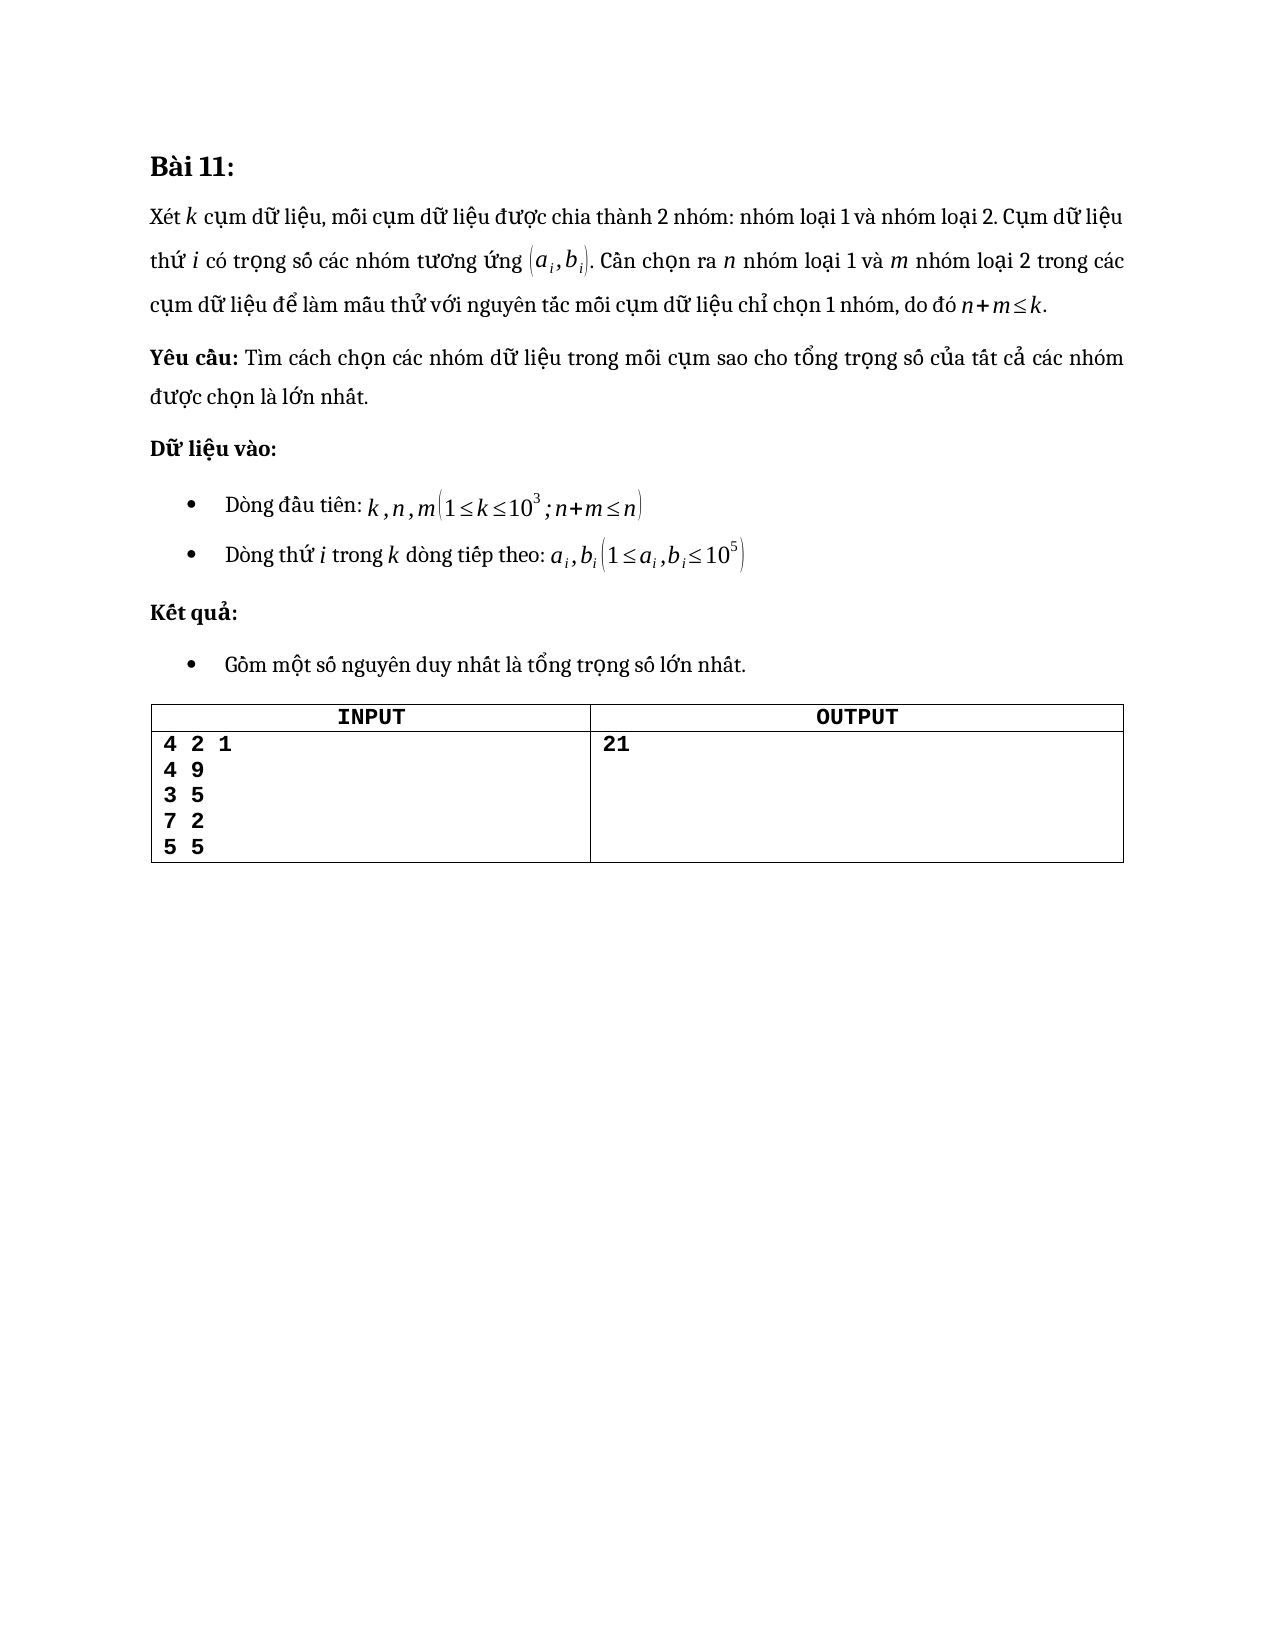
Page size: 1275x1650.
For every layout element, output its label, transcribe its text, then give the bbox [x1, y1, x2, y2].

text Xét cụm dữ liệu, mỗi cụm dữ liệu được chia thành 2 nhóm: nhóm loại 1 và nhóm loại 2. Cụm dữ liệu thứ có trọng số các nhóm tương ứng . Cần chọn ra nhóm loại 1 và nhóm loại 2 trong các cụm dữ liệu để làm mẫu thử với nguyên tắc mỗi cụm dữ liệu chỉ chọn 1 nhóm, do đó . [150, 203, 1125, 319]
table_header INPUT [152, 705, 590, 731]
table_cell 4 2 1 4 9 3 5 7 2 5 5 [152, 732, 590, 862]
list Gồm một số nguyên duy nhất là tổng trọng số lớn nhất. [187, 652, 1125, 678]
table_cell 21 [591, 732, 1123, 862]
list Dòng thứ trong dòng tiếp theo: [187, 536, 1125, 574]
table_header OUTPUT [591, 705, 1123, 731]
list Dòng đầu tiên: [187, 488, 1125, 523]
text Kết quả: [150, 600, 1125, 626]
text Yêu cầu: Tìm cách chọn các nhóm dữ liệu trong mỗi cụm sao cho tổng trọng số của tất cả các nhóm được chọn là lớn nhất. [150, 344, 1125, 410]
text Bài 11: [150, 150, 1125, 183]
text Dữ liệu vào: [150, 436, 1125, 462]
